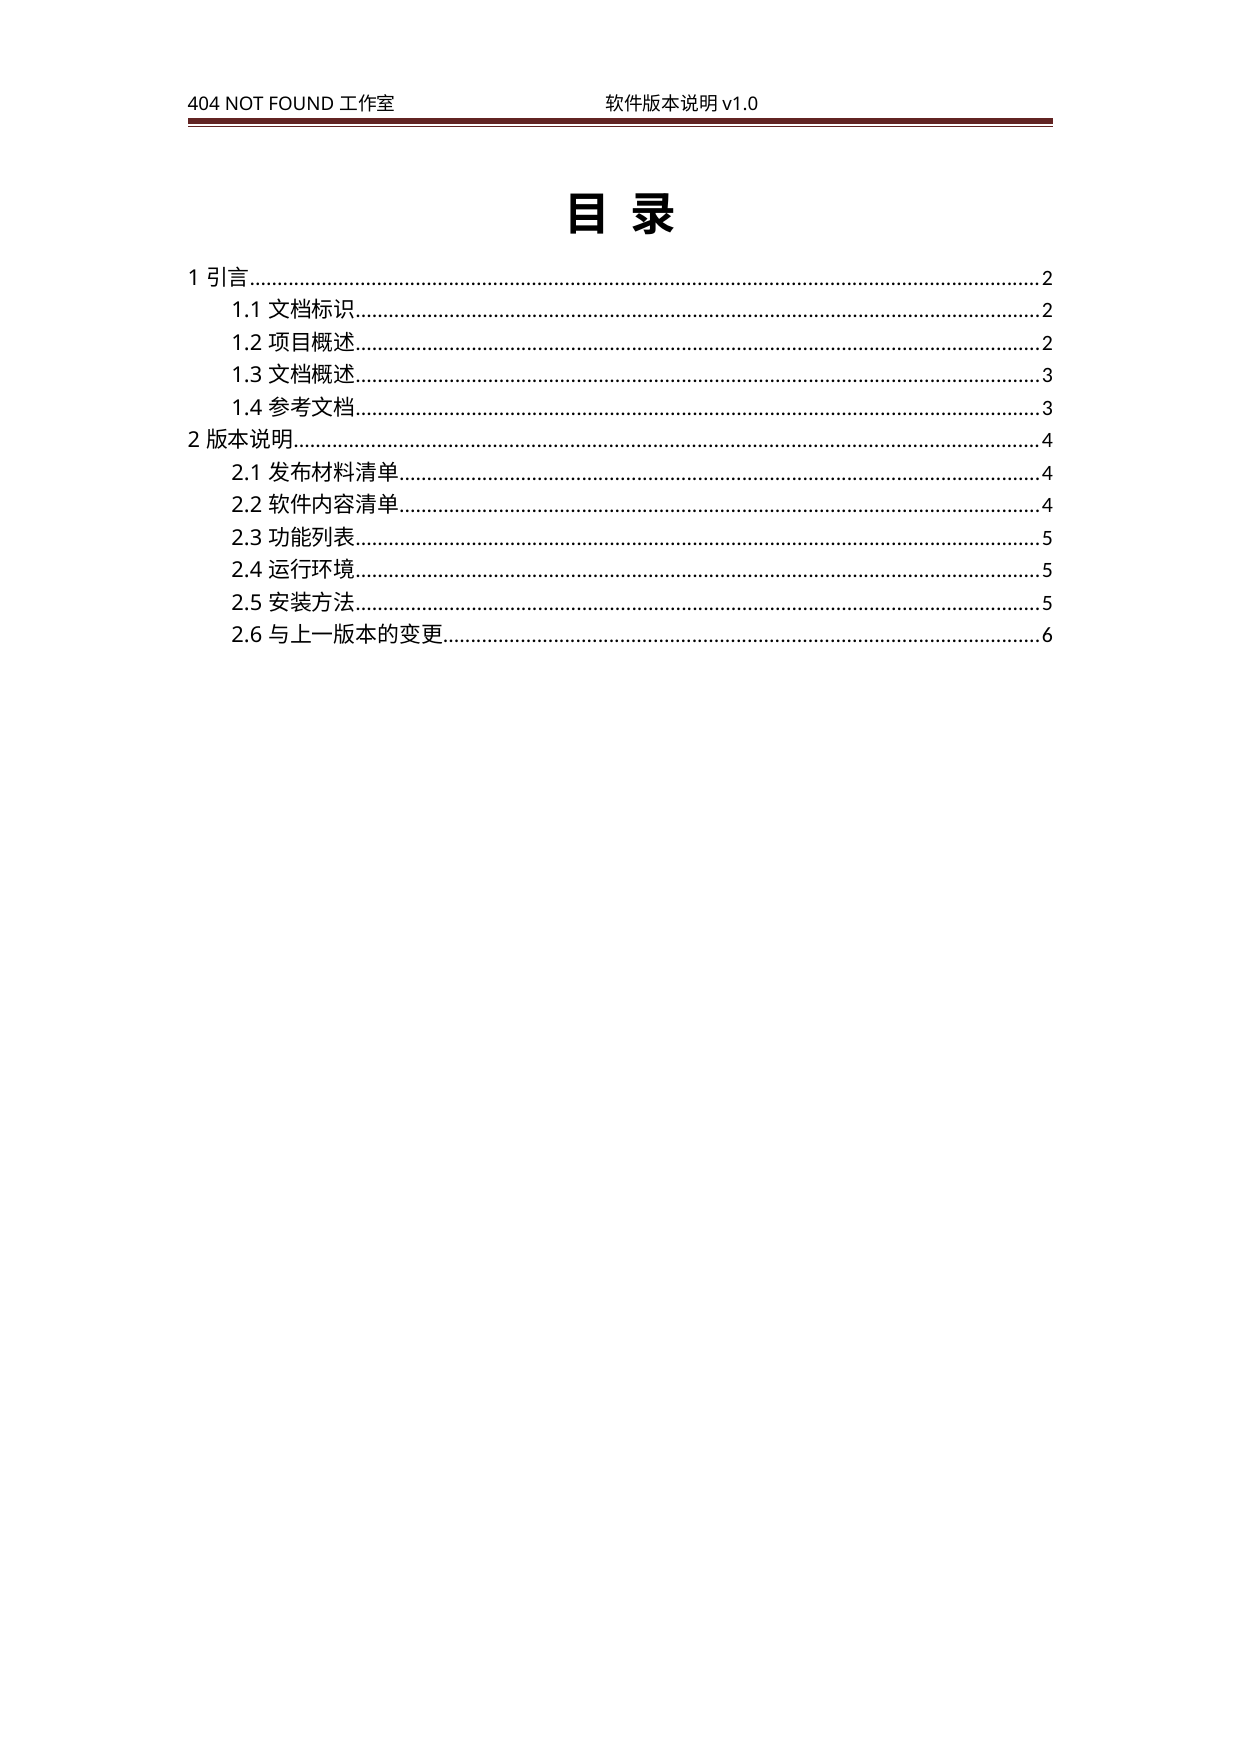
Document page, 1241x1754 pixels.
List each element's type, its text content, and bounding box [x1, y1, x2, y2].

text 目 录 [187, 162, 1053, 259]
